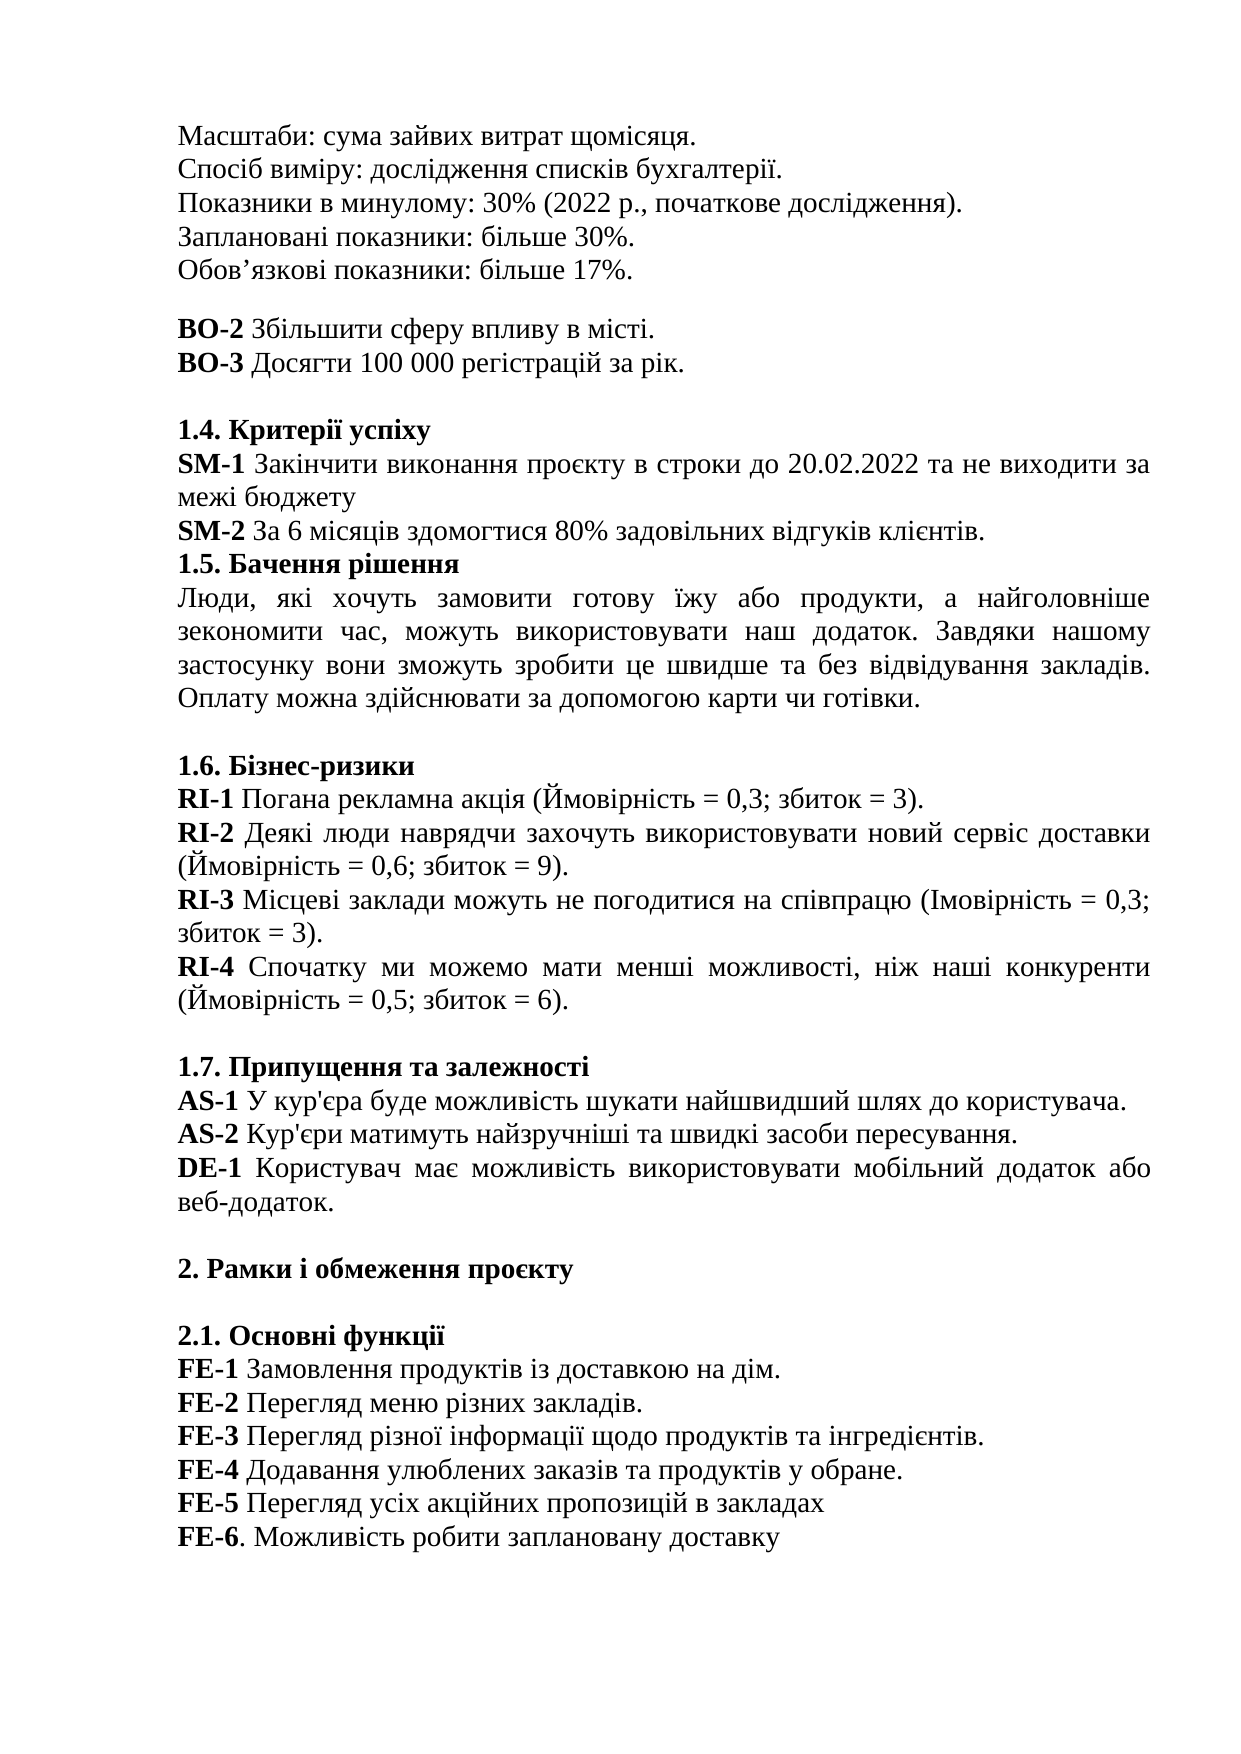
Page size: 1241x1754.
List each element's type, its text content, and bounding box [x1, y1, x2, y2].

text AS-2 Кур'єри матимуть найзручніші та швидкі засоби пересування. [177, 1117, 1152, 1150]
text Обов’язкові показники: більше 17%. [177, 252, 1152, 286]
text FE-2 Перегляд меню різних закладів. [177, 1385, 1152, 1418]
text BO-3 Досягти 100 000 регістрацій за рік. [177, 345, 1152, 379]
text 1.5. Бачення рішення [177, 546, 1152, 580]
text 2.1. Основні функції [177, 1318, 1152, 1351]
text SM-1 Закінчити виконання проєкту в строки до 20.02.2022 та не виходити за межі бюджету [177, 446, 1152, 513]
text FE-6. Можливість робити заплановану доставку [177, 1519, 1152, 1553]
text FE-4 Додавання улюблених заказів та продуктів у обране. [177, 1452, 1152, 1486]
text FE-5 Перегляд усіх акційних пропозицій в закладах [177, 1486, 1152, 1519]
text RI-4 Спочатку ми можемо мати менші можливості, ніж наші конкуренти (Ймовірність = 0,5; збиток = 6). [177, 949, 1152, 1016]
text RI-2 Деякі люди наврядчи захочуть використовувати новий сервіс доставки (Ймовірність = 0,6; збиток = 9). [177, 815, 1152, 882]
text 1.4. Критерії успіху [177, 412, 1152, 446]
text RI-1 Погана рекламна акція (Ймовірність = 0,3; збиток = 3). [177, 781, 1152, 815]
text Заплановані показники: більше 30%. [177, 219, 1152, 252]
text SM-2 За 6 місяців здомогтися 80% задовільних відгуків клієнтів. [177, 513, 1152, 546]
text BO-2 Збільшити сферу впливу в місті. [177, 312, 1152, 345]
text 2. Рамки і обмеження проєкту [177, 1251, 1152, 1284]
text Масштаби: сума зайвих витрат щомісяця. [177, 118, 1152, 152]
text 1.7. Припущення та залежності [177, 1049, 1152, 1083]
text Спосіб виміру: дослідження списків бухгалтерії. [177, 152, 1152, 185]
text Люди, які хочуть замовити готову їжу або продукти, а найголовніше зекономити час, можуть використовувати наш додаток. Завдяки нашому застосунку вони зможуть зробити це швидше та без відвідування закладів. Оплату можна здійснювати за допомогою карти чи готівки. [177, 580, 1152, 714]
text FE-1 Замовлення продуктів із доставкою на дім. [177, 1351, 1152, 1385]
text FE-3 Перегляд різної інформації щодо продуктів та інгредієнтів. [177, 1418, 1152, 1452]
text Показники в минулому: 30% (2022 р., початкове дослідження). [177, 185, 1152, 219]
text AS-1 У кур'єра буде можливість шукати найшвидший шлях до користувача. [177, 1083, 1152, 1117]
text 1.6. Бізнес-ризики [177, 748, 1152, 781]
text DE-1 Користувач має можливість використовувати мобільний додаток або веб-додаток. [177, 1150, 1152, 1217]
text RI-3 Місцеві заклади можуть не погодитися на співпрацю (Імовірність = 0,3; збиток = 3). [177, 882, 1152, 949]
